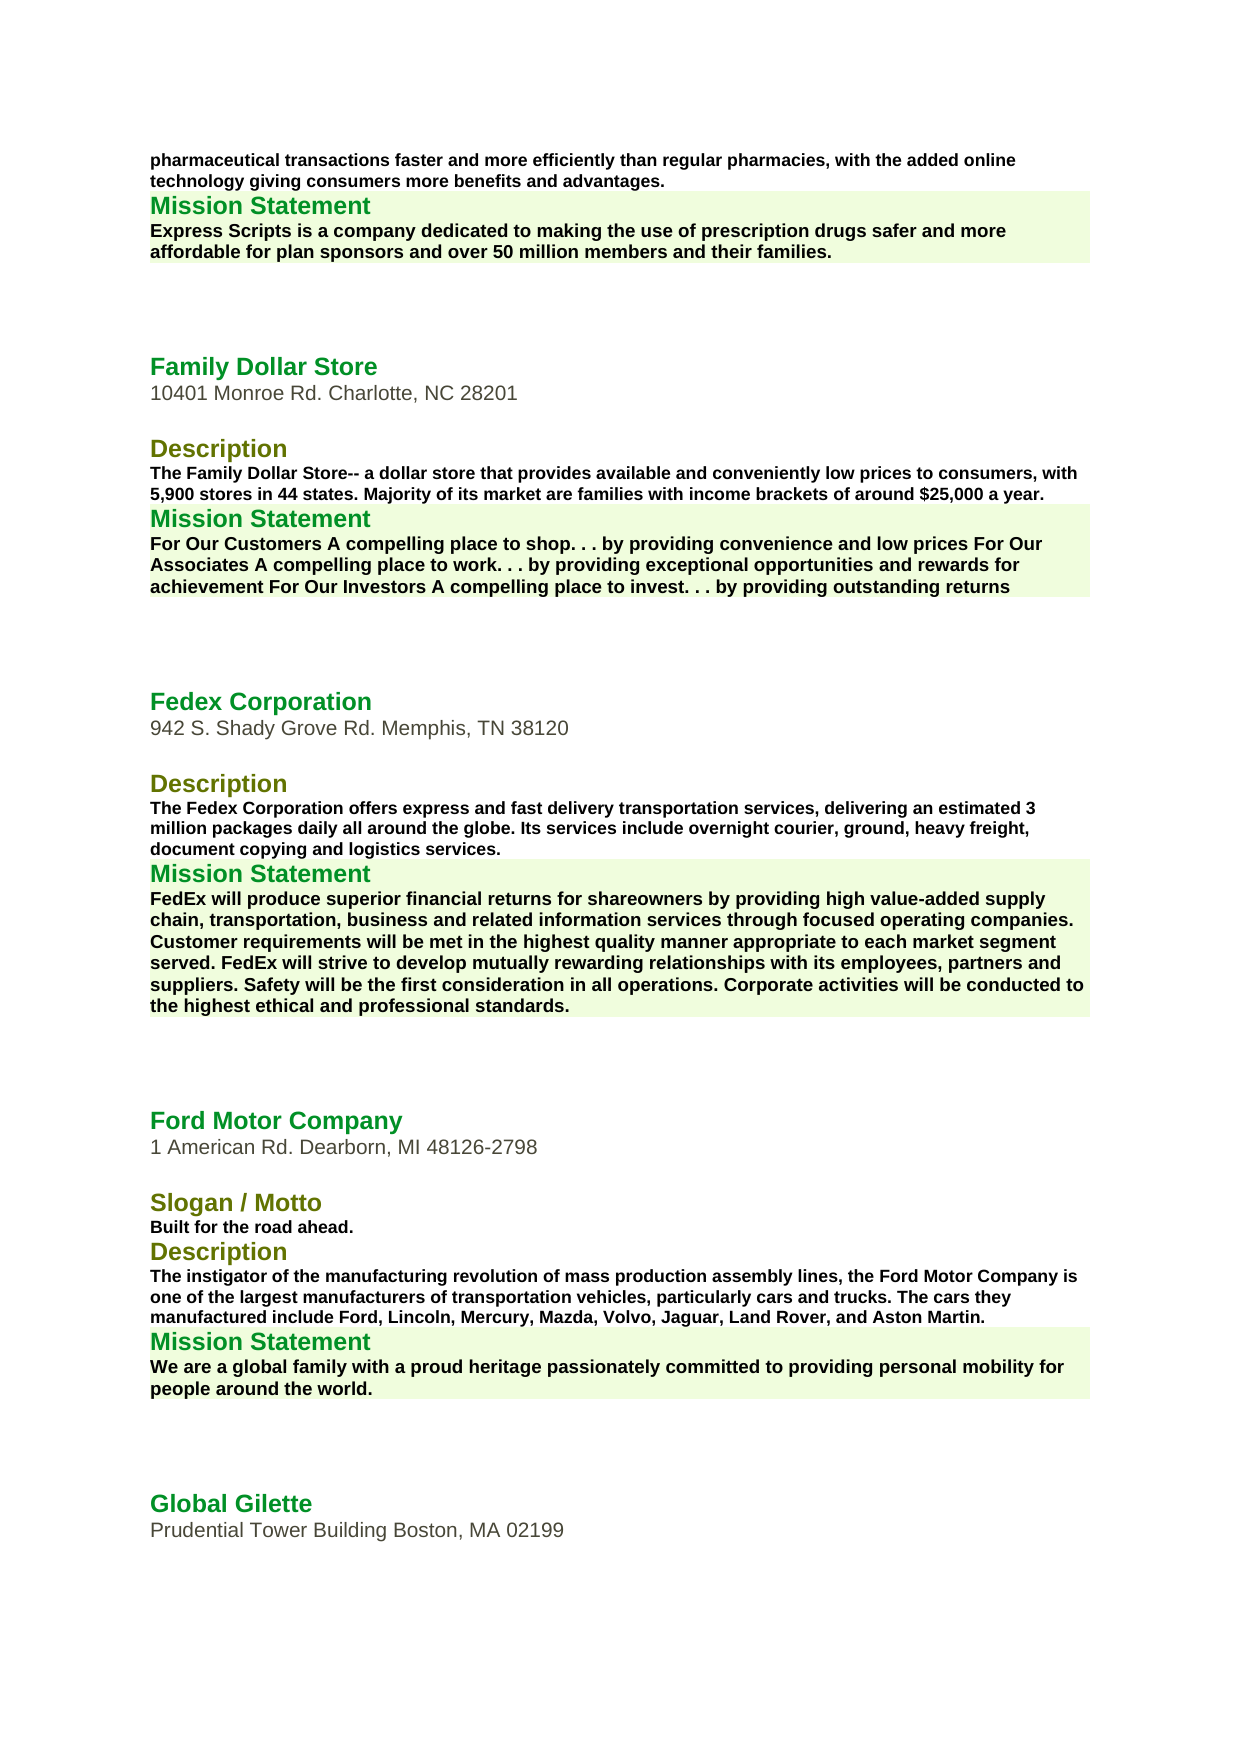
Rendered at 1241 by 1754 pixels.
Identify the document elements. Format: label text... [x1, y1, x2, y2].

text Family Dollar Store 10401 Monroe Rd. Charlotte, NC 28201 [150, 352, 1090, 405]
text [150, 150, 1090, 191]
text Global Gilette Prudential Tower Building Boston, MA 02199 [150, 1489, 1090, 1542]
text Slogan / Motto Built for the road ahead. [150, 1188, 1090, 1237]
text Ford Motor Company 1 American Rd. Dearborn, MI 48126-2798 [150, 1106, 1090, 1159]
text Mission Statement We are a global family with a proud heritage passionately committed to providing personal mobility for people around the world. [150, 1327, 1090, 1399]
text Description The Family Dollar Store-- a dollar store that provides available and conveniently low prices to consumers, with 5,900 stores in 44 states. Majority of its market are families with income brackets of around $25,000 a year. [150, 434, 1090, 504]
text Description The Fedex Corporation offers express and fast delivery transportation services, delivering an estimated 3 million packages daily all around the globe. Its services include overnight courier, ground, heavy freight, document copying and logistics services. [150, 769, 1090, 859]
text Mission Statement For Our Customers A compelling place to shop. . . by providing convenience and low prices For Our Associates A compelling place to work. . . by providing exceptional opportunities and rewards for achievement For Our Investors A compelling place to invest. . . by providing outstanding returns [150, 504, 1090, 597]
text Fedex Corporation 942 S. Shady Grove Rd. Memphis, TN 38120 [150, 687, 1090, 739]
text Mission Statement Express Scripts is a company dedicated to making the use of prescription drugs safer and more affordable for plan sponsors and over 50 million members and their families. [150, 191, 1090, 263]
text Mission Statement FedEx will produce superior financial returns for shareowners by providing high value-added supply chain, transportation, business and related information services through focused operating companies. Customer requirements will be met in the highest quality manner appropriate to each market segment served. FedEx will strive to develop mutually rewarding relationships with its employees, partners and suppliers. Safety will be the first consideration in all operations. Corporate activities will be conducted to the highest ethical and professional standards. [150, 859, 1090, 1017]
text Description The instigator of the manufacturing revolution of mass production assembly lines, the Ford Motor Company is one of the largest manufacturers of transportation vehicles, particularly cars and trucks. The cars they manufactured include Ford, Lincoln, Mercury, Mazda, Volvo, Jaguar, Land Rover, and Aston Martin. [150, 1237, 1090, 1327]
